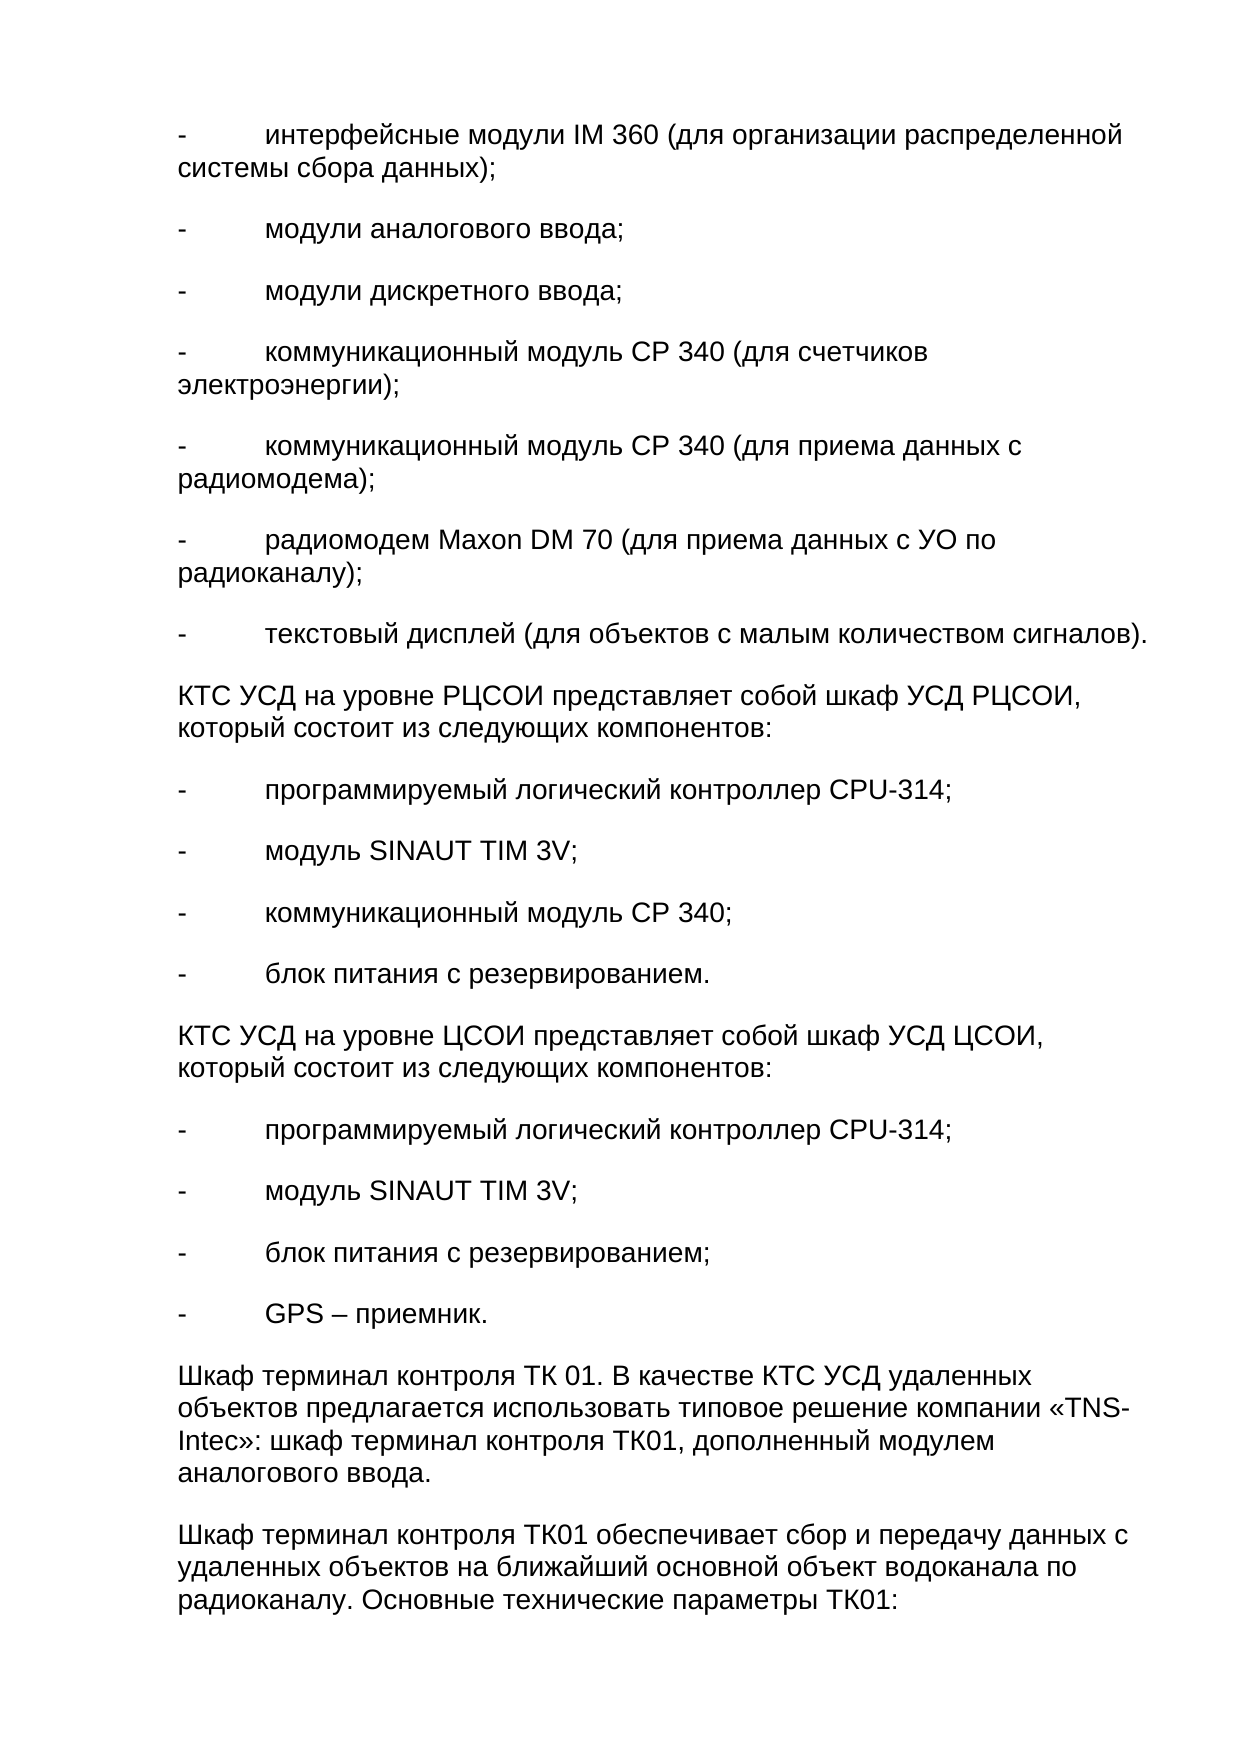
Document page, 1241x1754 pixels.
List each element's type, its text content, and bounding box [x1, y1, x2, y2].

text - интерфейсные модули IM 360 (для организации распределенной системы сбора данных); [177, 118, 1152, 183]
text - модули дискретного ввода; [177, 274, 1152, 306]
text - программируемый логический контроллер CPU-314; [177, 1113, 1152, 1145]
text - программируемый логический контроллер CPU-314; [177, 773, 1152, 805]
text - коммуникационный модуль CP 340; [177, 896, 1152, 928]
text - коммуникационный модуль CP 340 (для счетчиков электроэнергии); [177, 335, 1152, 400]
text КТС УСД на уровне РЦСОИ представляет собой шкаф УСД РЦСОИ, который состоит из следующих компонентов: [177, 679, 1152, 743]
text - модуль SINAUT TIM 3V; [177, 1174, 1152, 1207]
text - блок питания с резервированием; [177, 1236, 1152, 1268]
text - коммуникационный модуль CP 340 (для приема данных с радиомодема); [177, 429, 1152, 494]
text - радиомодем Maxon DM 70 (для приема данных с УО по радиоканалу); [177, 523, 1152, 588]
text КТС УСД на уровне ЦСОИ представляет собой шкаф УСД ЦСОИ, который состоит из следующих компонентов: [177, 1019, 1152, 1084]
text - модуль SINAUT TIM 3V; [177, 834, 1152, 867]
text Шкаф терминал контроля ТК01 обеспечивает сбор и передачу данных с удаленных объектов на ближайший основной объект водоканала по радиоканалу. Основные технические параметры ТК01: [177, 1518, 1152, 1615]
text - блок питания с резервированием. [177, 957, 1152, 990]
text - модули аналогового ввода; [177, 212, 1152, 244]
text - GPS – приемник. [177, 1297, 1152, 1330]
text Шкаф терминал контроля ТК 01. В качестве КТС УСД удаленных объектов предлагается использовать типовое решение компании «TNS-Intec»: шкаф терминал контроля ТК01, дополненный модулем аналогового ввода. [177, 1359, 1152, 1489]
text - текстовый дисплей (для объектов с малым количеством сигналов). [177, 617, 1152, 649]
